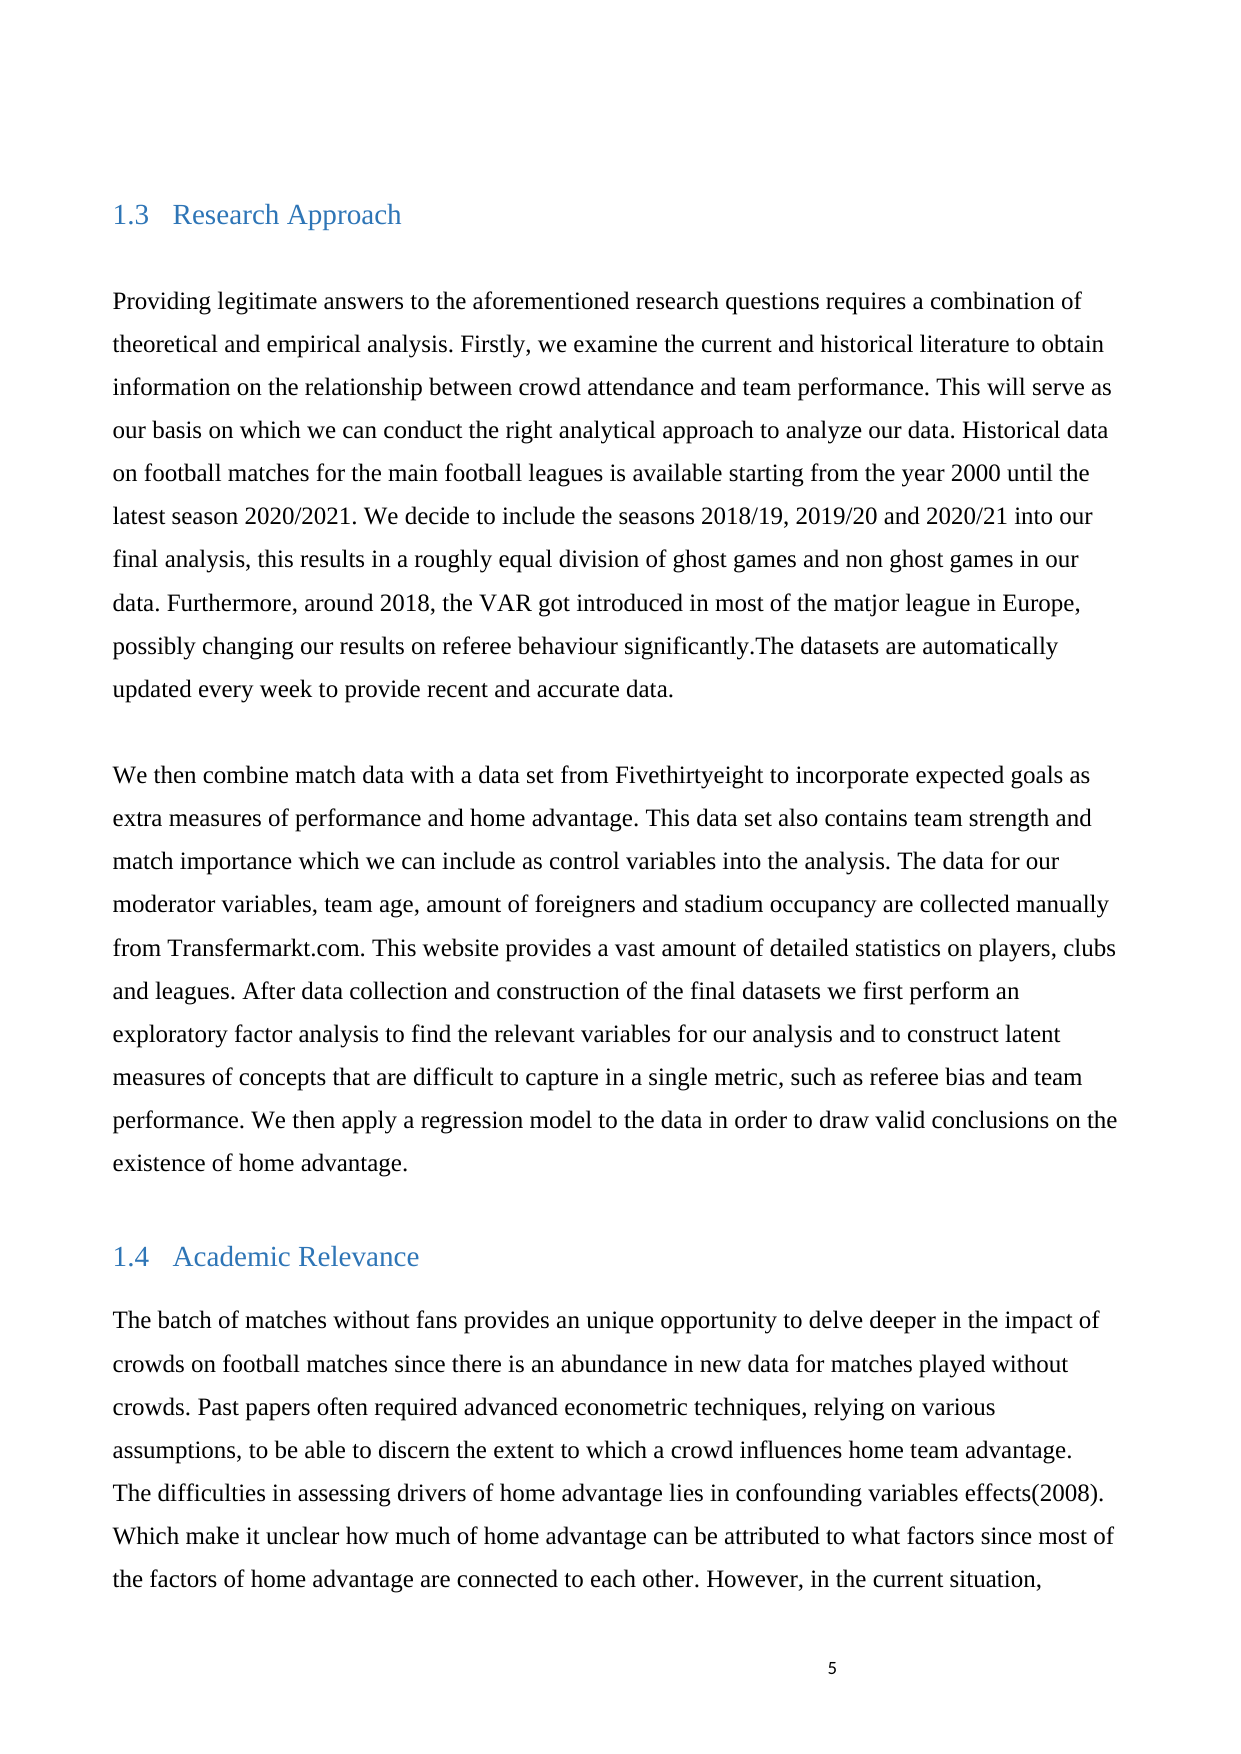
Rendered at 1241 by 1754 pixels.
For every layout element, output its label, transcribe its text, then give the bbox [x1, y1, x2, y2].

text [112, 1306, 1114, 1593]
text Providing legitimate answers to the aforementioned research questions requires a combination of theoretical and empirical analysis. Firstly, we examine the current and historical literature to obtain information on the relationship between crowd attendance and team performance. This will serve as our basis on which we can conduct the right analytical approach to analyze our data. Historical data on football matches for the main football leagues is available starting from the year 2000 until the latest season 2020/2021. We decide to include the seasons 2018/19, 2019/20 and 2020/21 into our final analysis, this results in a roughly equal division of ghost games and non ghost games in our data. Furthermore, around 2018, the VAR got introduced in most of the matjor league in Europe, possibly changing our results on referee behaviour significantly.The datasets are automatically updated every week to provide recent and accurate data. [112, 286, 1128, 703]
text We then combine match data with a data set from Fivethirtyeight to incorporate expected goals as extra measures of performance and home advantage. This data set also contains team strength and match importance which we can include as control variables into the analysis. The data for our moderator variables, team age, amount of foreigners and stadium occupancy are collected manually from Transfermarkt.com. This website provides a vast amount of detailed statistics on players, clubs and leagues. After data collection and construction of the final datasets we first perform an exploratory factor analysis to find the relevant variables for our analysis and to construct latent measures of concepts that are difficult to capture in a single metric, such as referee bias and team performance. We then apply a regression model to the data in order to draw valid conclusions on the existence of home advantage. [112, 760, 1128, 1177]
subtitle Research Approach [112, 197, 1128, 231]
subtitle Academic Relevance [112, 1239, 1128, 1272]
